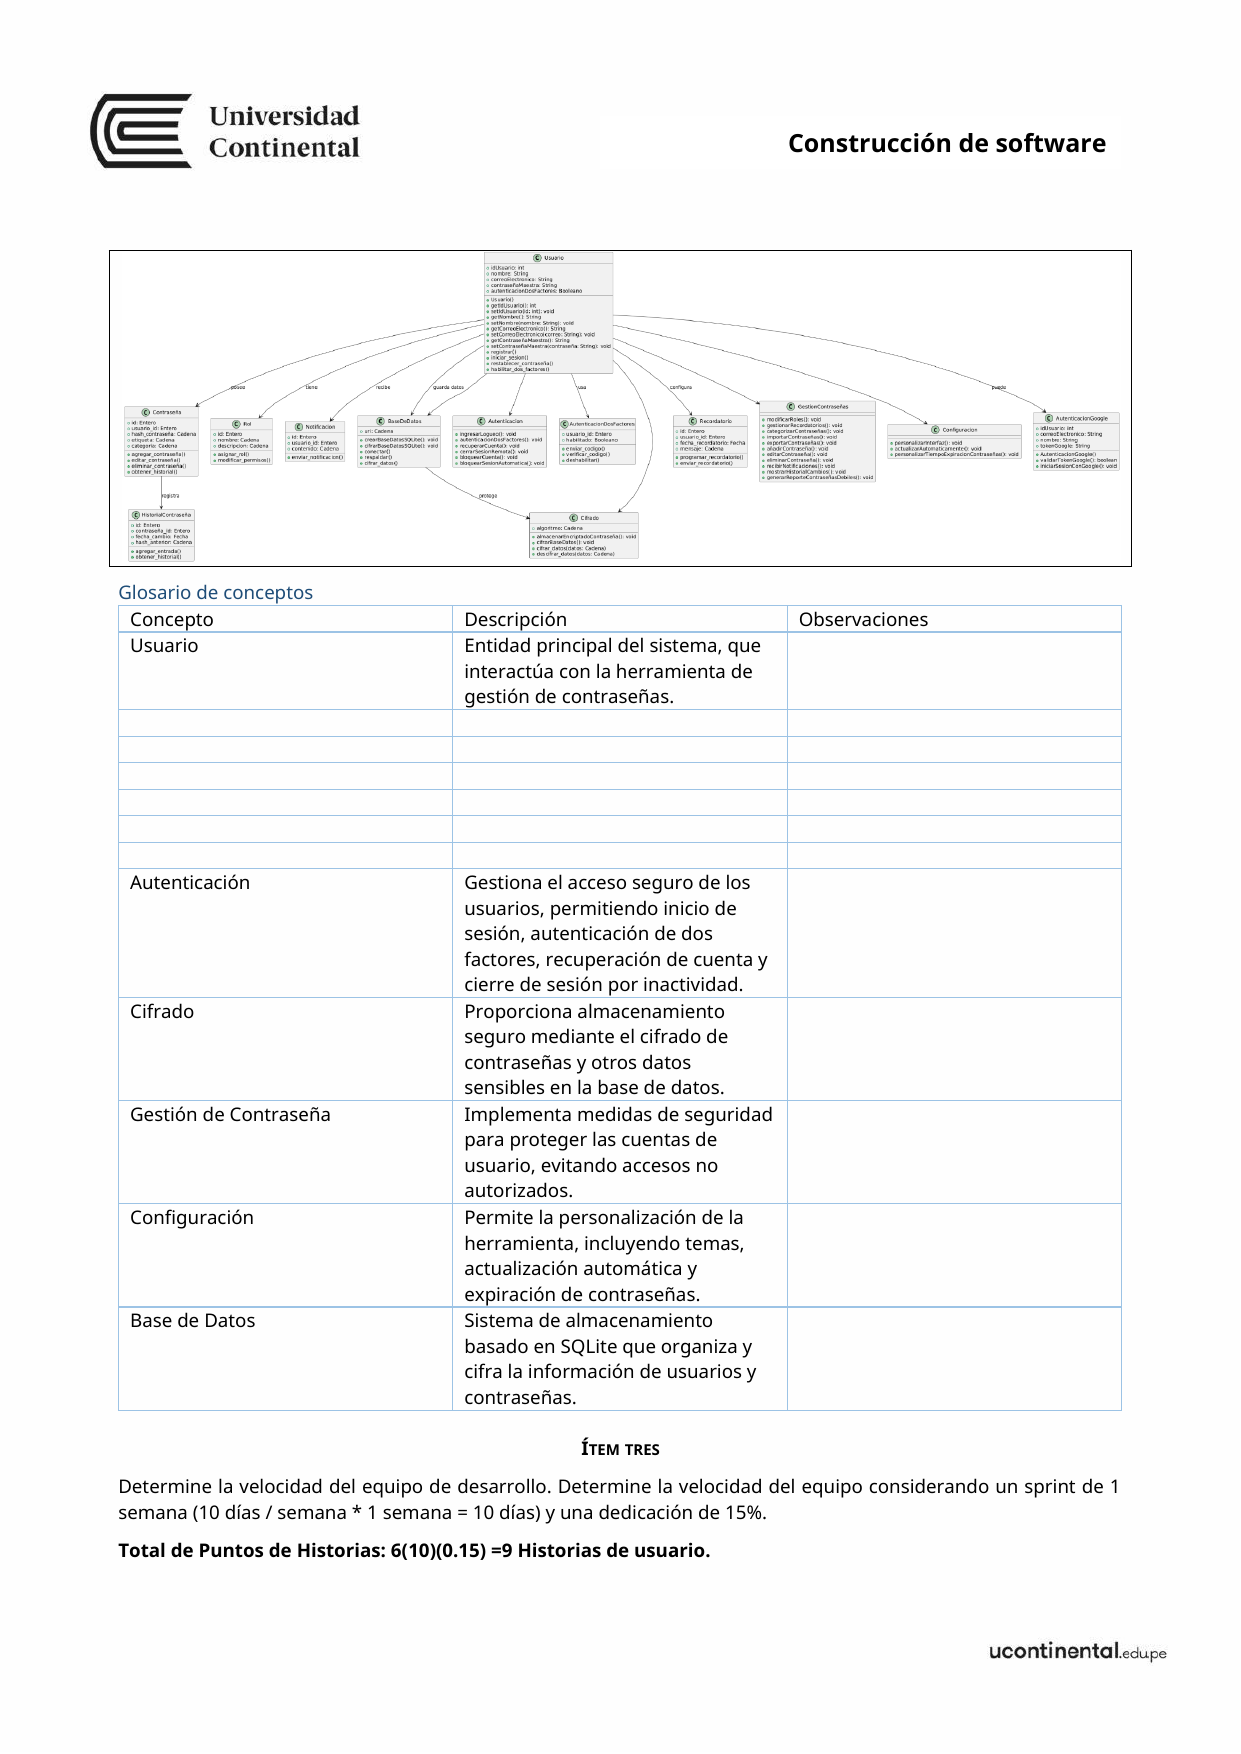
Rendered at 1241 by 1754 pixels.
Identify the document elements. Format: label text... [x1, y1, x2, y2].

table_cell [119, 790, 452, 815]
table_cell [453, 843, 787, 868]
table_cell Entidad principal del sistema, que interactúa con la herramienta de gestión de contraseñas. [453, 633, 787, 709]
table_cell [788, 1204, 1121, 1306]
table_cell Implementa medidas de seguridad para proteger las cuentas de usuario, evitando accesos no autorizados. [453, 1101, 787, 1203]
table_cell [788, 1101, 1121, 1203]
table_cell [453, 710, 787, 736]
table_cell [788, 843, 1121, 868]
table_cell Permite la personalización de la herramienta, incluyendo temas, actualización automática y expiración de contraseñas. [453, 1204, 787, 1306]
text Glosario de conceptos [118, 579, 1123, 605]
table_cell Proporciona almacenamiento seguro mediante el cifrado de contraseñas y otros datos sensibles en la base de datos. [453, 998, 787, 1100]
table_cell Cifrado [119, 998, 452, 1100]
table_cell Sistema de almacenamiento basado en SQLite que organiza y cifra la información de usuarios y contraseñas. [453, 1308, 787, 1409]
table_cell [453, 763, 787, 789]
table_cell [788, 790, 1121, 815]
table_cell [788, 998, 1121, 1100]
table_cell [788, 737, 1121, 762]
picture [0, 0, 1241, 1752]
text Determine la velocidad del equipo de desarrollo. Determine la velocidad del equipo considerando un sprint de 1 semana (10 días / semana * 1 semana = 10 días) y una dedicación de 15%. [118, 1473, 1123, 1524]
table_header Observaciones [788, 606, 1121, 631]
table_cell Base de Datos [119, 1308, 452, 1409]
table_cell [453, 737, 787, 762]
table_cell [788, 710, 1121, 736]
table_cell [119, 816, 452, 842]
table_cell Usuario [119, 633, 452, 709]
text Total de Puntos de Historias: 6(10)(0.15) =9 Historias de usuario. [118, 1537, 1123, 1563]
table_cell [453, 790, 787, 815]
table_cell [788, 633, 1121, 709]
table_cell Gestión de Contraseña [119, 1101, 452, 1203]
table_cell [119, 737, 452, 762]
table_cell [119, 710, 452, 736]
table_cell Autenticación [119, 869, 452, 997]
table_cell [788, 816, 1121, 842]
table_cell Configuración [119, 1204, 452, 1306]
table_cell Gestiona el acceso seguro de los usuarios, permitiendo inicio de sesión, autenticación de dos factores, recuperación de cuenta y cierre de sesión por inactividad. [453, 869, 787, 997]
table_cell [788, 763, 1121, 789]
table_header Descripción [453, 606, 787, 631]
table_cell [119, 843, 452, 868]
table_cell [788, 1308, 1121, 1409]
text Ítem tres [118, 1436, 1123, 1461]
table_cell [453, 816, 787, 842]
table_cell [788, 869, 1121, 997]
table_header Concepto [119, 606, 452, 631]
table_cell [119, 763, 452, 789]
